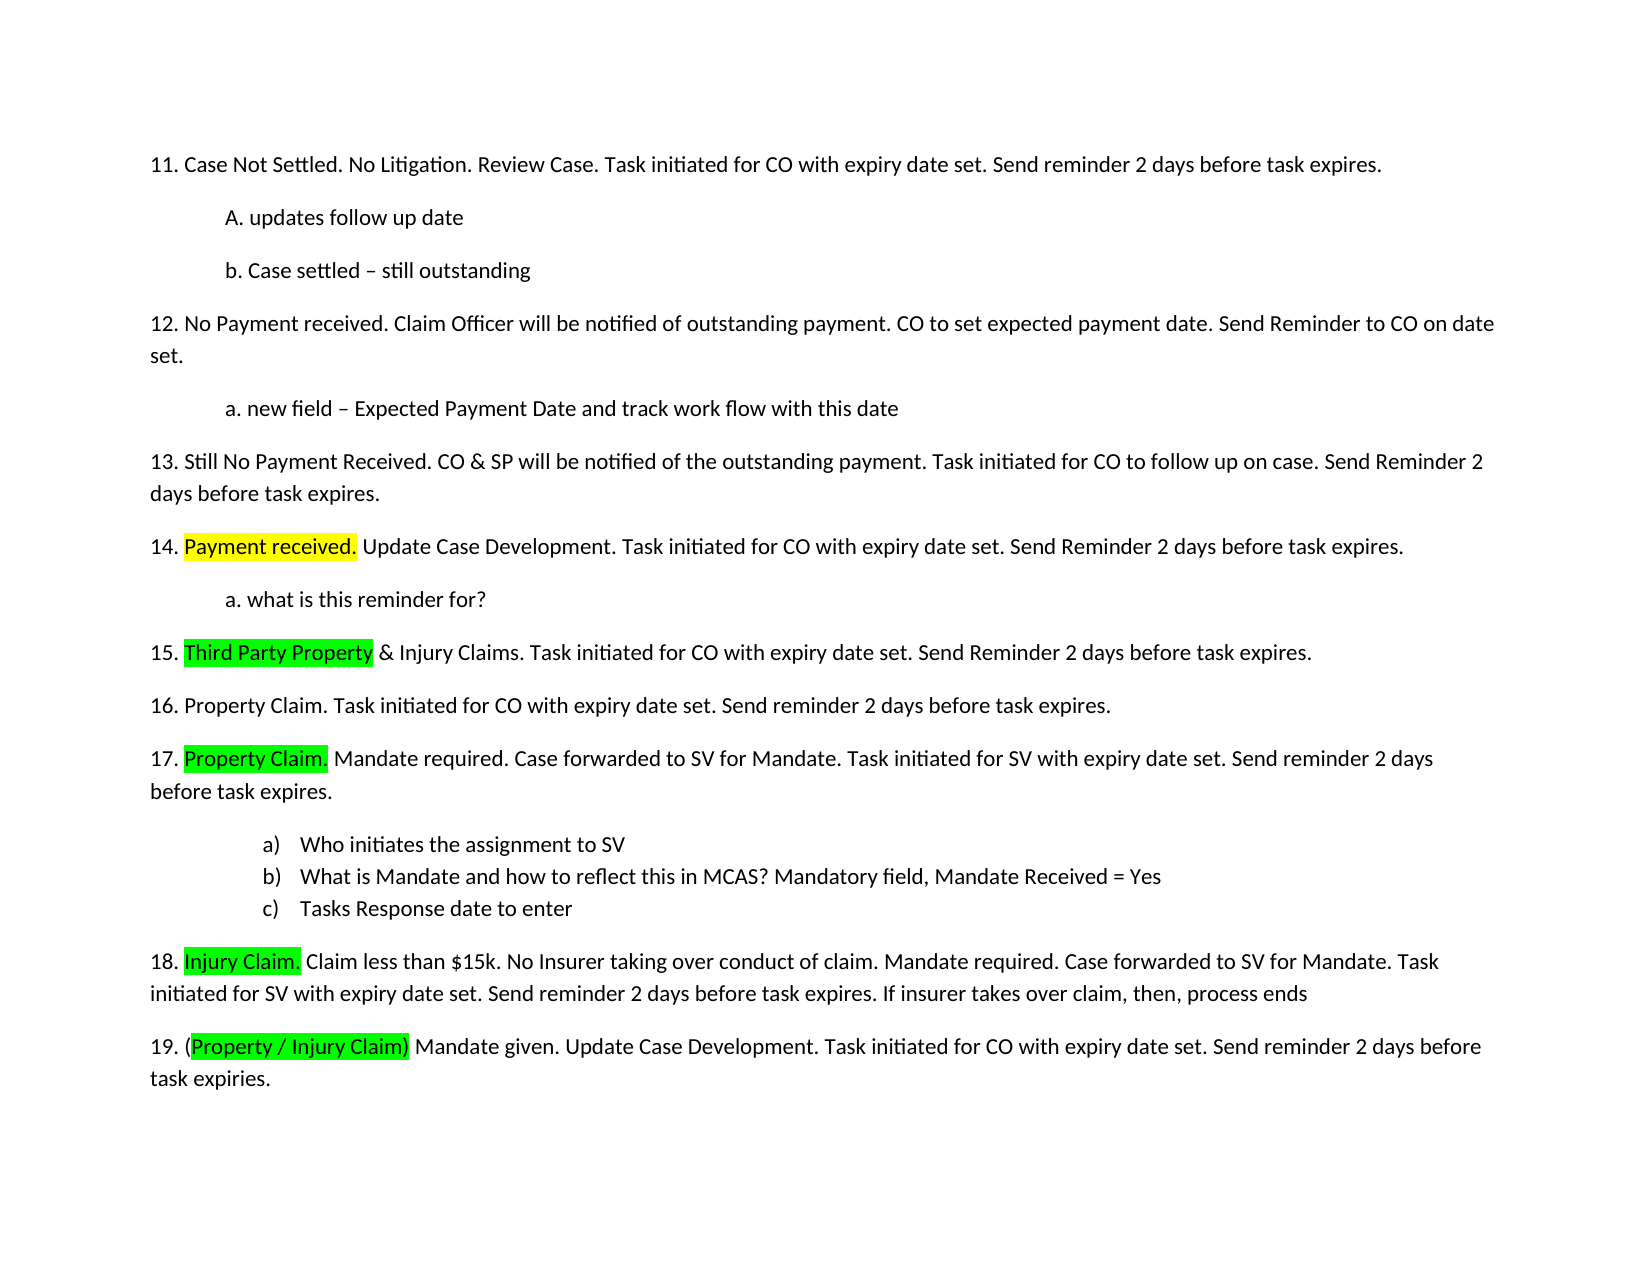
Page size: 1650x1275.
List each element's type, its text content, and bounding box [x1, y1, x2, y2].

list Tasks Response date to enter [262, 894, 1500, 922]
text 16. Property Claim. Task initiated for CO with expiry date set. Send reminder 2 days before task expires. [150, 692, 1500, 719]
text 18. Injury Claim. Claim less than $15k. No Insurer taking over conduct of claim. Mandate required. Case forwarded to SV for Mandate. Task initiated for SV with expiry date set. Send reminder 2 days before task expires. If insurer takes over claim, then, process ends [150, 947, 1500, 1007]
text A. updates follow up date [225, 203, 1500, 231]
text a. new field – Expected Payment Date and track work flow with this date [225, 394, 1500, 422]
text 19. (Property / Injury Claim) Mandate given. Update Case Development. Task initiated for CO with expiry date set. Send reminder 2 days before task expiries. [150, 1032, 1500, 1093]
text 15. Third Party Property & Injury Claims. Task initiated for CO with expiry date set. Send Reminder 2 days before task expires. [150, 638, 1500, 667]
text 12. No Payment received. Claim Officer will be notified of outstanding payment. CO to set expected payment date. Send Reminder to CO on date set. [150, 309, 1500, 369]
list What is Mandate and how to reflect this in MCAS? Mandatory field, Mandate Received = Yes [262, 862, 1500, 890]
text 13. Still No Payment Received. CO & SP will be notified of the outstanding payment. Task initiated for CO to follow up on case. Send Reminder 2 days before task expires. [150, 447, 1500, 507]
text 11. Case Not Settled. No Litigation. Review Case. Task initiated for CO with expiry date set. Send reminder 2 days before task expires. [150, 150, 1500, 178]
list Who initiates the assignment to SV [262, 830, 1500, 858]
text b. Case settled – still outstanding [225, 256, 1500, 284]
text 17. Property Claim. Mandate required. Case forwarded to SV for Mandate. Task initiated for SV with expiry date set. Send reminder 2 days before task expires. [150, 744, 1500, 805]
text a. what is this reminder for? [225, 586, 1500, 613]
text 14. Payment received. Update Case Development. Task initiated for CO with expiry date set. Send Reminder 2 days before task expires. [150, 532, 1500, 561]
